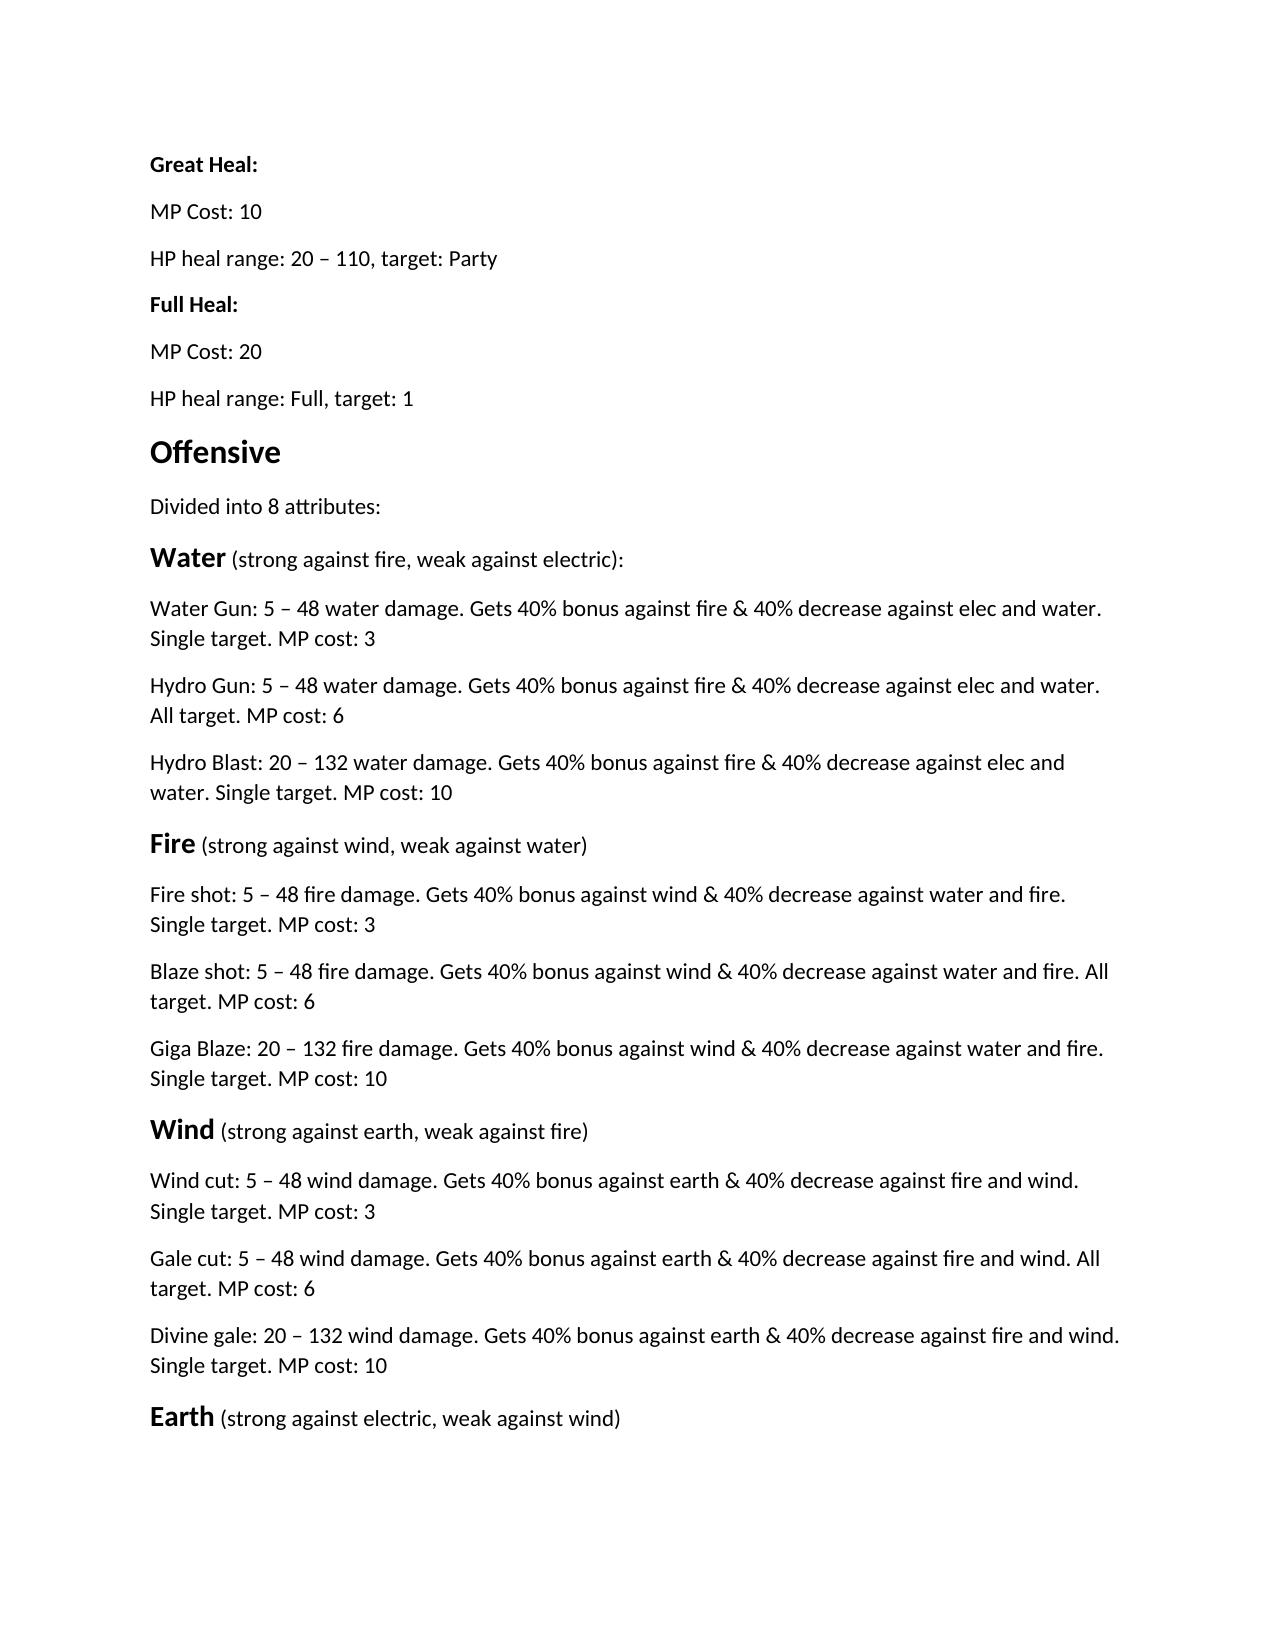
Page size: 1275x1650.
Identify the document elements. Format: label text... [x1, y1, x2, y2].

text Divine gale: 20 – 132 wind damage. Gets 40% bonus against earth & 40% decrease against fire and wind. Single target. MP cost: 10 [150, 1321, 1125, 1379]
text Water (strong against fire, weak against electric): [150, 539, 1125, 574]
text Wind (strong against earth, weak against fire) [150, 1111, 1125, 1147]
text Fire shot: 5 – 48 fire damage. Gets 40% bonus against wind & 40% decrease against water and fire. Single target. MP cost: 3 [150, 880, 1125, 938]
text Hydro Blast: 20 – 132 water damage. Gets 40% bonus against fire & 40% decrease against elec and water. Single target. MP cost: 10 [150, 748, 1125, 806]
text Fire (strong against wind, weak against water) [150, 825, 1125, 861]
text HP heal range: 20 – 110, target: Party [150, 244, 1125, 272]
text HP heal range: Full, target: 1 [150, 384, 1125, 412]
text Great Heal: [150, 150, 1125, 178]
text MP Cost: 10 [150, 197, 1125, 225]
text Giga Blaze: 20 – 132 fire damage. Gets 40% bonus against wind & 40% decrease against water and fire. Single target. MP cost: 10 [150, 1034, 1125, 1093]
text Blaze shot: 5 – 48 fire damage. Gets 40% bonus against wind & 40% decrease against water and fire. All target. MP cost: 6 [150, 957, 1125, 1016]
text Full Heal: [150, 291, 1125, 319]
text Gale cut: 5 – 48 wind damage. Gets 40% bonus against earth & 40% decrease against fire and wind. All target. MP cost: 6 [150, 1244, 1125, 1302]
text MP Cost: 20 [150, 337, 1125, 366]
text Offensive [150, 431, 1125, 472]
text Water Gun: 5 – 48 water damage. Gets 40% bonus against fire & 40% decrease against elec and water. Single target. MP cost: 3 [150, 594, 1125, 652]
text Hydro Gun: 5 – 48 water damage. Gets 40% bonus against fire & 40% decrease against elec and water. All target. MP cost: 6 [150, 671, 1125, 729]
text Earth (strong against electric, weak against wind) [150, 1398, 1125, 1433]
text Divided into 8 attributes: [150, 492, 1125, 520]
text Wind cut: 5 – 48 wind damage. Gets 40% bonus against earth & 40% decrease against fire and wind. Single target. MP cost: 3 [150, 1167, 1125, 1225]
